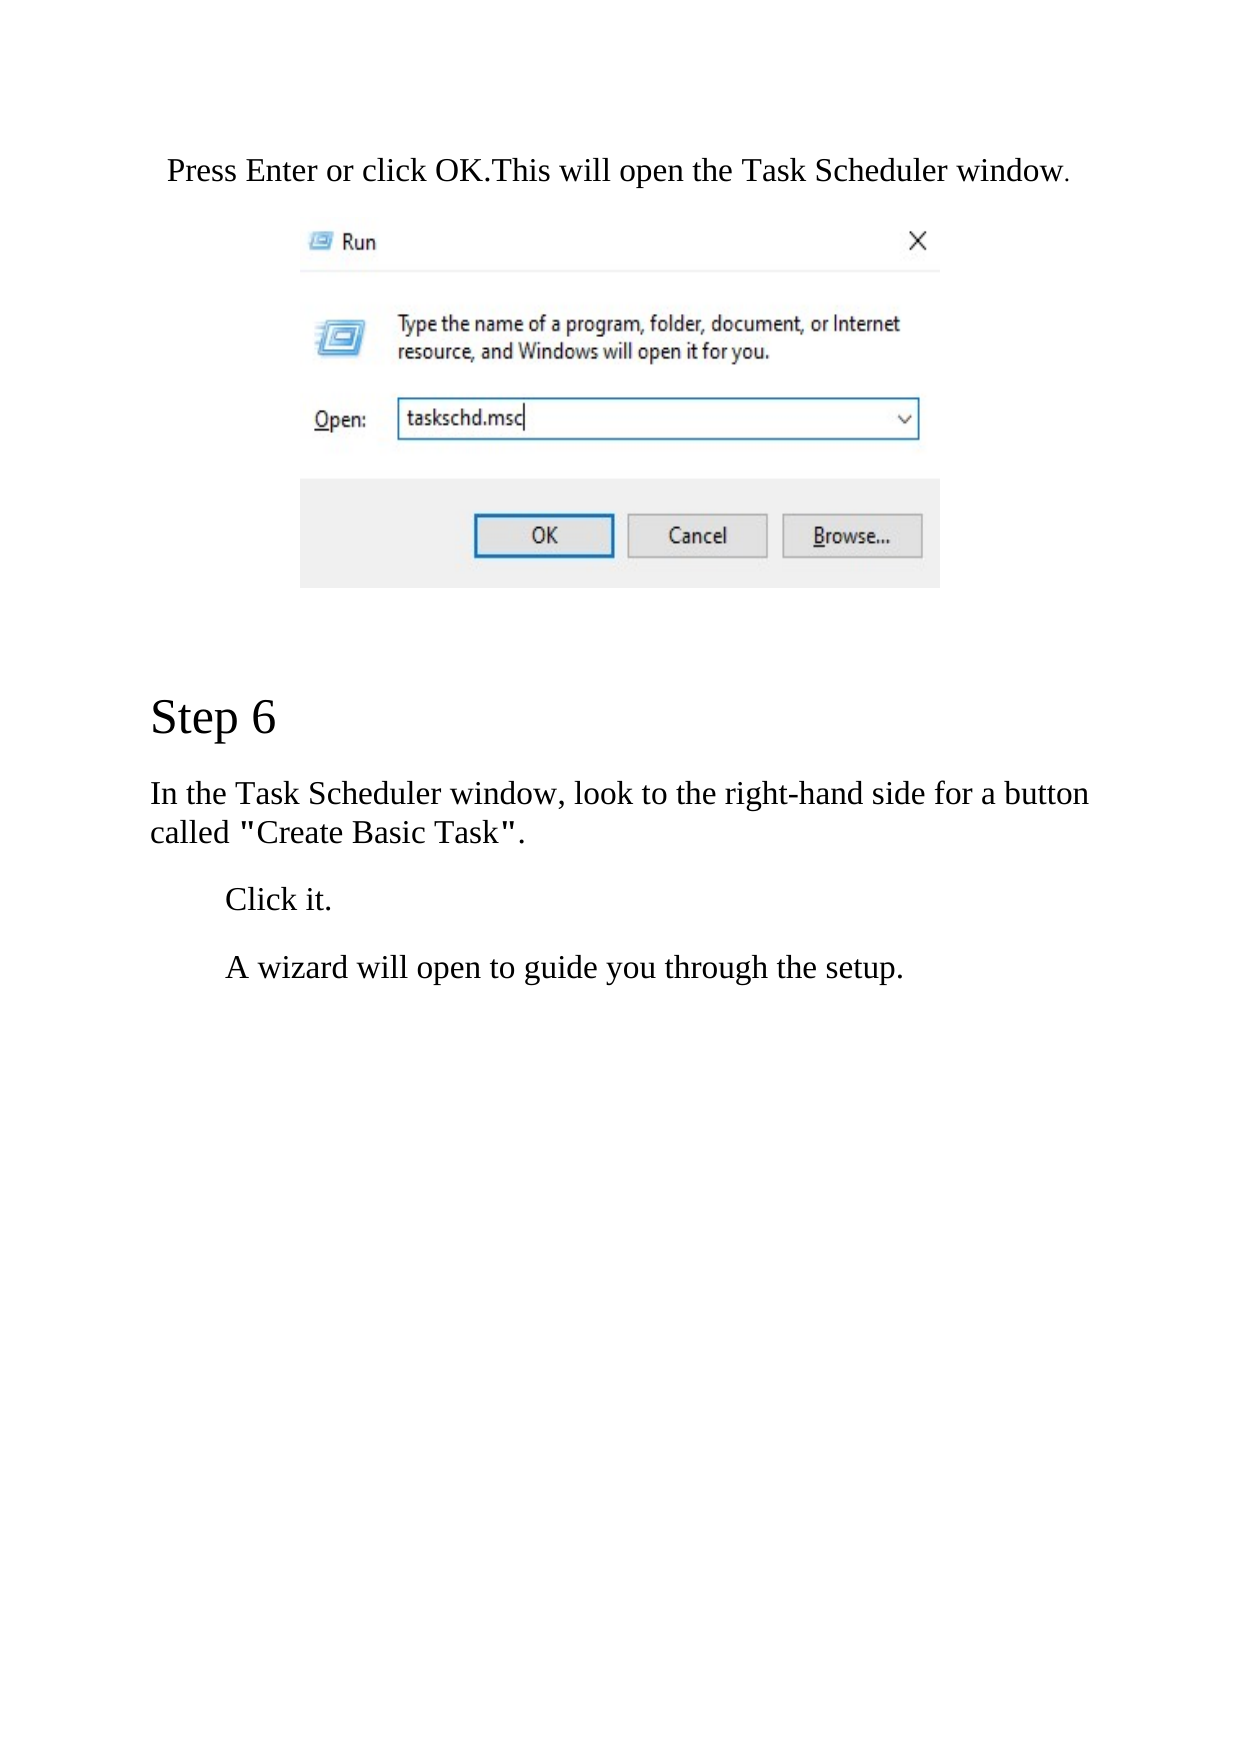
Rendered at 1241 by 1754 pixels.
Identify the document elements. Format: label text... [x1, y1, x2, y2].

picture [300, 217, 940, 588]
text In the Task Scheduler window, look to the right-hand side for a button called "Create Basic Task". [150, 773, 1090, 850]
text Click it. [225, 879, 1090, 918]
text Step 6 [150, 687, 1090, 744]
text A wizard will open to guide you through the setup. [225, 947, 1090, 985]
text Press Enter or click OK.This will open the Task Scheduler window. [150, 150, 1090, 188]
